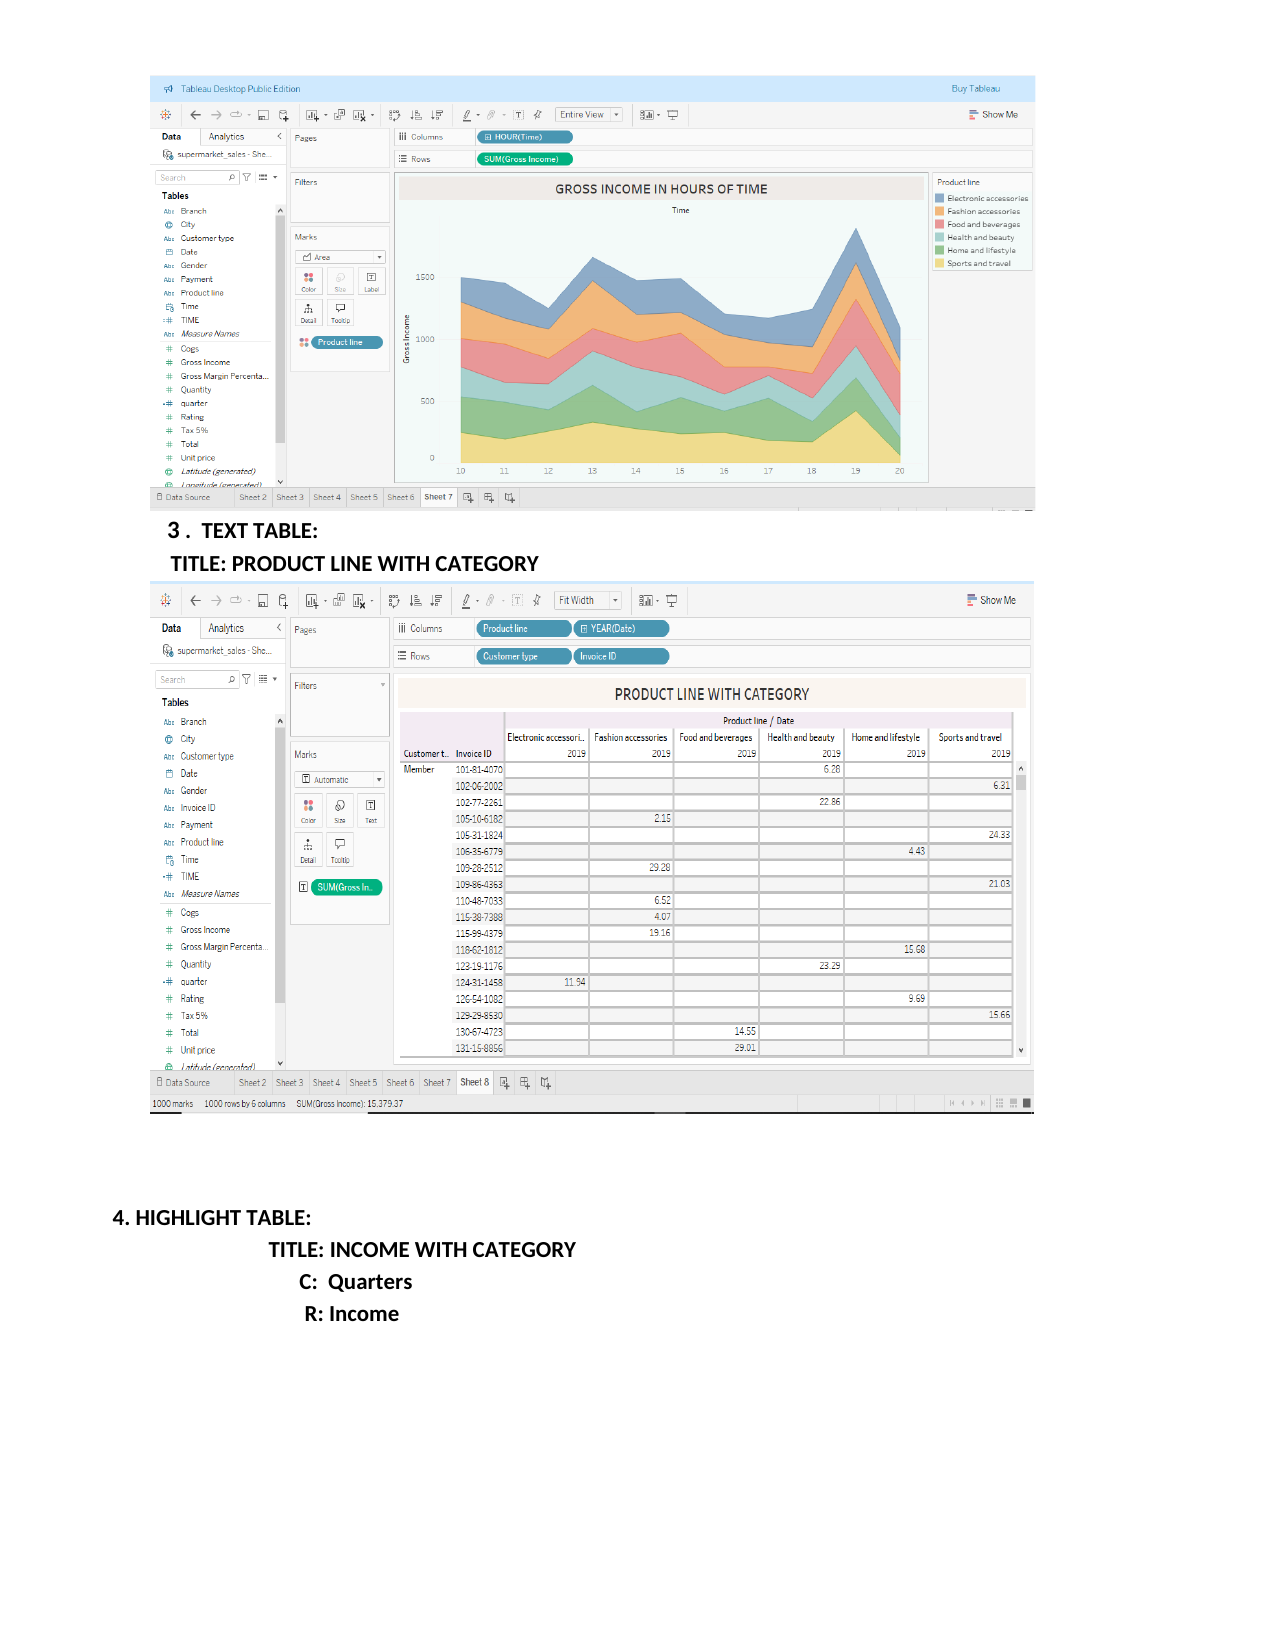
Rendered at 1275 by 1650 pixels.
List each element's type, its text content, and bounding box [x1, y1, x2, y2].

picture [150, 581, 1034, 1114]
list R: Income [150, 1299, 1200, 1327]
list TITLE: INCOME WITH CATEGORY [150, 1235, 1200, 1263]
text 4. HIGHLIGHT TABLE: [112, 1203, 1200, 1231]
list TITLE: PRODUCT LINE WITH CATEGORY [150, 549, 1200, 577]
picture [150, 75, 1036, 511]
list 3 . TEXT TABLE: [150, 514, 1200, 545]
list C: Quarters [150, 1267, 1200, 1295]
